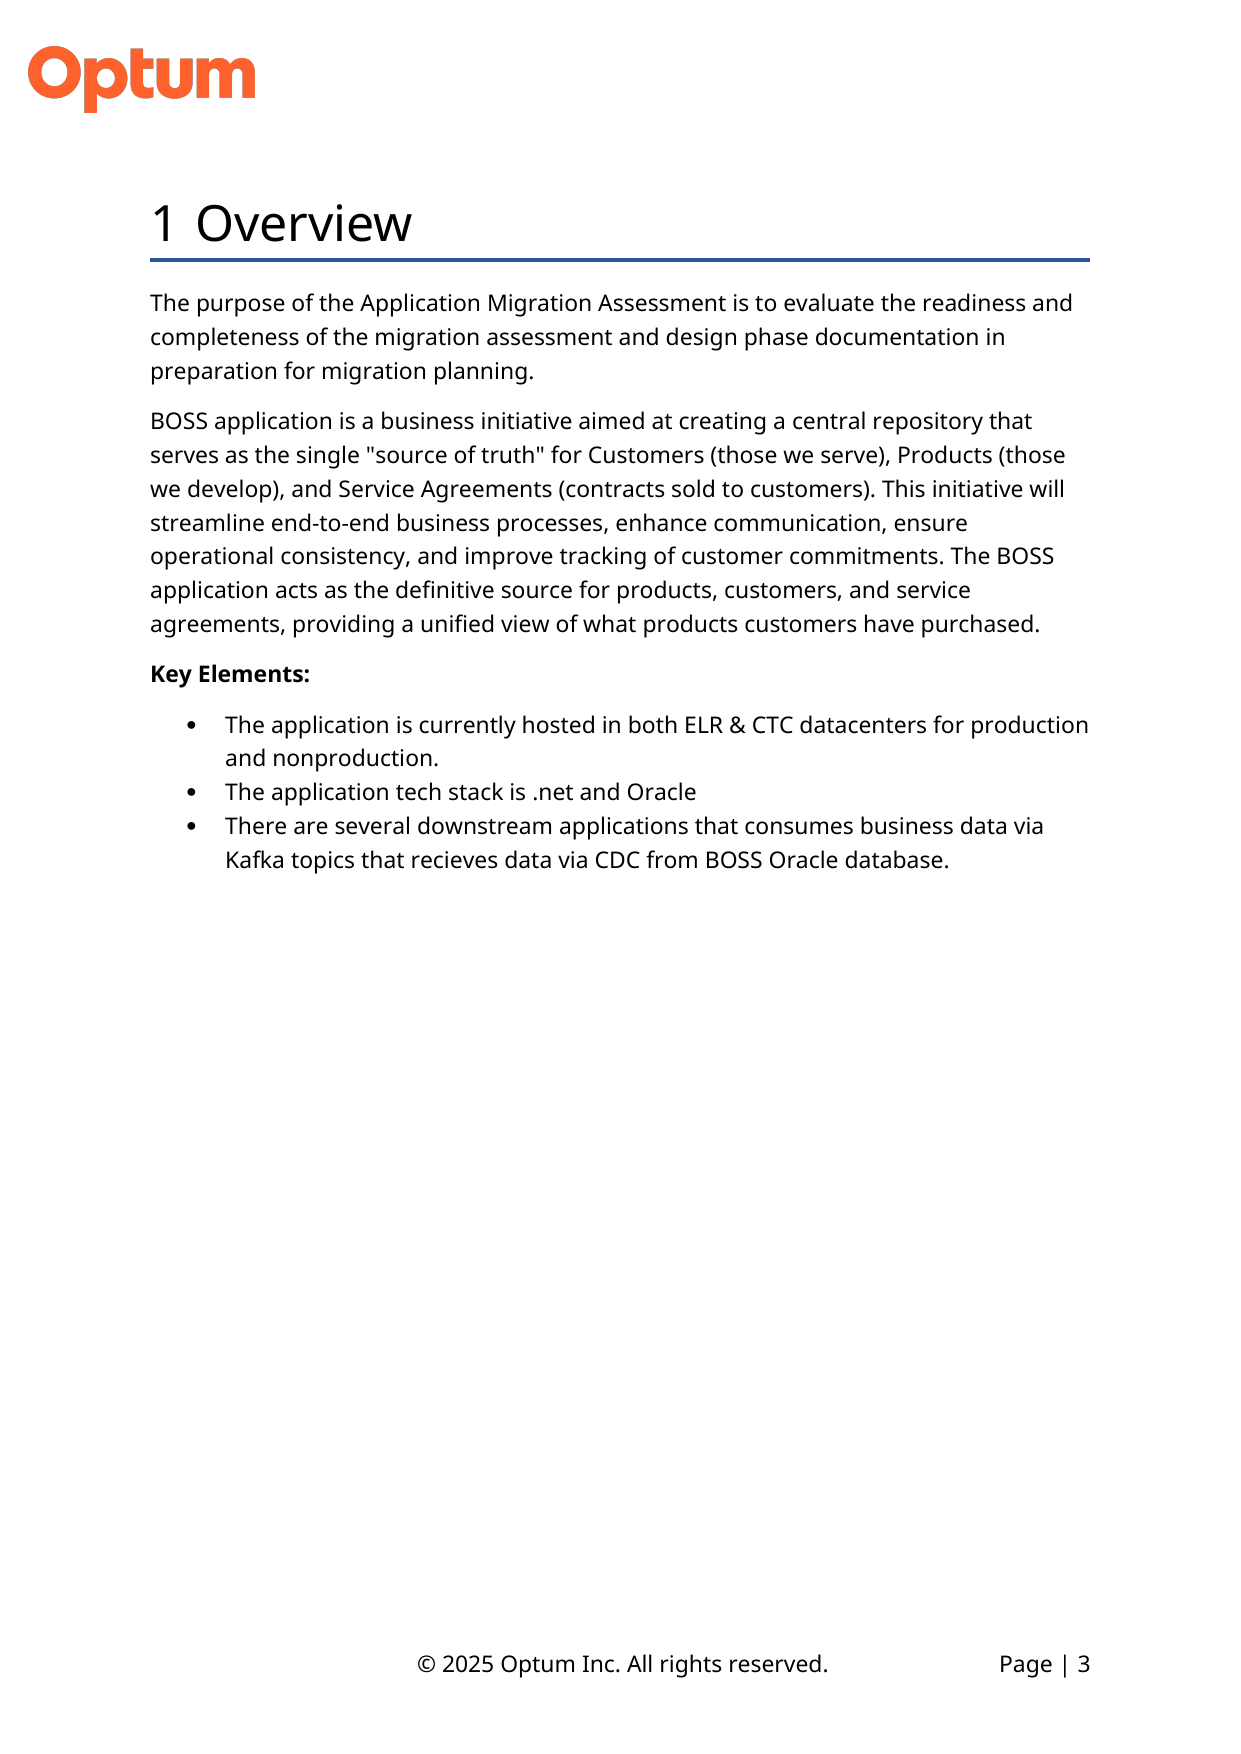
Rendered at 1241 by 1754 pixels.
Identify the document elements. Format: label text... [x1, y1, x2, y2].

text BOSS application is a business initiative aimed at creating a central repository that serves as the single "source of truth" for Customers (those we serve), Products (those we develop), and Service Agreements (contracts sold to customers). This initiative will streamline end-to-end business processes, enhance communication, ensure operational consistency, and improve tracking of customer commitments. The BOSS application acts as the definitive source for products, customers, and service agreements, providing a unified view of what products customers have purchased. [150, 405, 1090, 639]
text Key Elements: [150, 658, 1090, 689]
text The purpose of the Application Migration Assessment is to evaluate the readiness and completeness of the migration assessment and design phase documentation in preparation for migration planning. [150, 287, 1090, 386]
list There are several downstream applications that consumes business data via Kafka topics that recieves data via CDC from BOSS Oracle database. [187, 810, 1090, 875]
list The application tech stack is .net and Oracle [187, 776, 1090, 807]
list The application is currently hosted in both ELR & CTC datacenters for production and nonproduction. [187, 709, 1090, 774]
subtitle Overview [150, 187, 1090, 258]
picture [28, 46, 255, 113]
